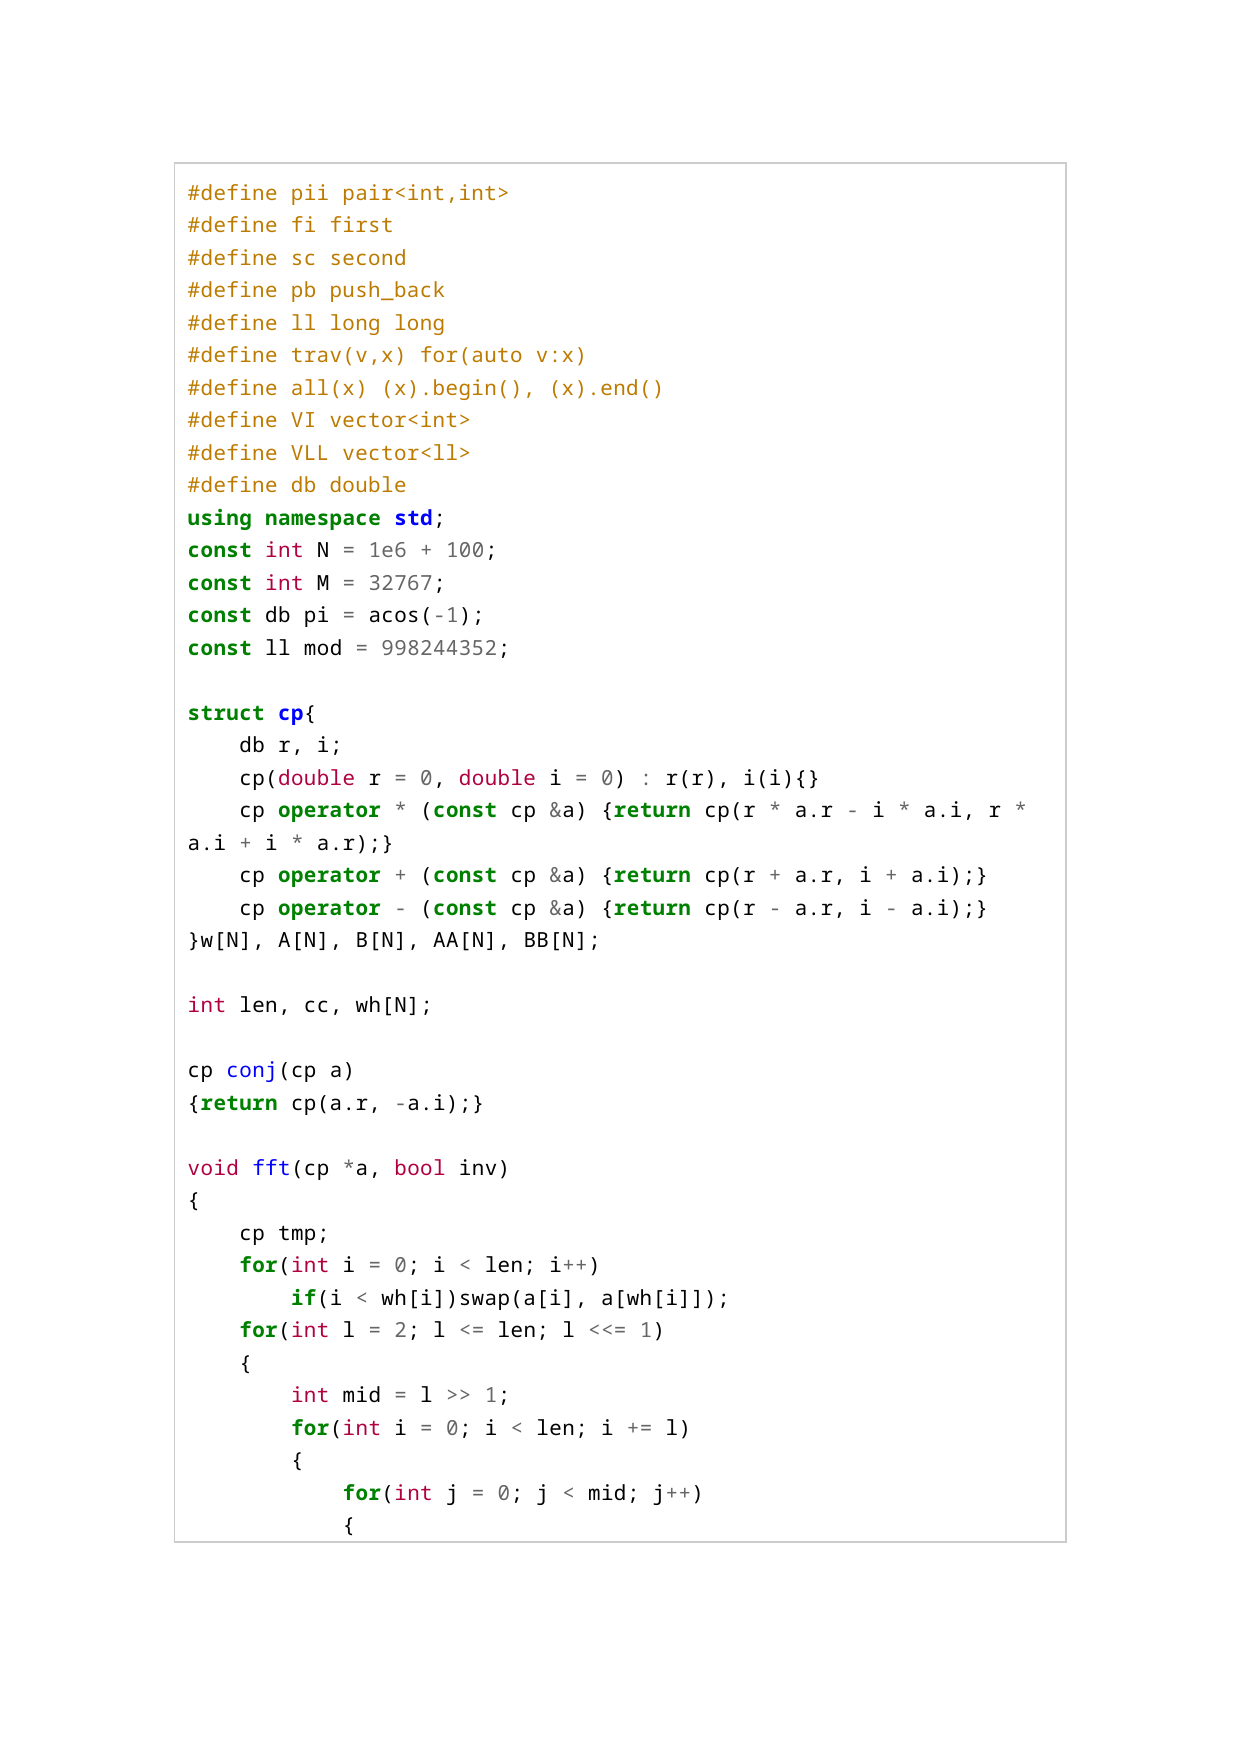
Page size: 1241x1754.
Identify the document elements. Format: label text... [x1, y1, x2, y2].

text cp operator + (const cp &a) {return cp(r + a.r, i + a.i);} [187, 858, 1053, 891]
text void fft(cp *a, bool inv) [187, 1151, 1053, 1183]
text for(int j = 0; j < mid; j++) [187, 1476, 1053, 1494]
text #define pb push_back [187, 273, 1053, 306]
text const int N = 1e6 + 100; [187, 533, 1053, 566]
text #define VLL vector<ll> [187, 436, 1053, 468]
text const int M = 32767; [187, 566, 1053, 598]
text db r, i; [187, 728, 1053, 761]
text #define trav(v,x) for(auto v:x) [187, 338, 1053, 371]
text cp operator - (const cp &a) {return cp(r - a.r, i - a.i);} [187, 891, 1053, 923]
text for(int l = 2; l <= len; l <<= 1) [187, 1313, 1053, 1346]
text {return cp(a.r, -a.i);} [187, 1086, 1053, 1118]
text #define db double [187, 468, 1053, 501]
text #define sc second [187, 241, 1053, 273]
text cp(double r = 0, double i = 0) : r(r), i(i){} [187, 761, 1053, 793]
text int mid = l >> 1; [187, 1378, 1053, 1411]
text for(int i = 0; i < len; i++) [187, 1248, 1053, 1281]
text { [187, 1443, 1053, 1476]
text struct cp{ [187, 696, 1053, 728]
text #define all(x) (x).begin(), (x).end() [187, 371, 1053, 403]
text int len, cc, wh[N]; [187, 988, 1053, 1021]
text cp conj(cp a) [187, 1053, 1053, 1086]
text { [187, 1183, 1053, 1216]
text if(i < wh[i])swap(a[i], a[wh[i]]); [187, 1281, 1053, 1313]
text const ll mod = 998244352; [187, 631, 1053, 663]
text #define pii pair<int,int> [175, 164, 1065, 208]
text cp tmp; [187, 1216, 1053, 1248]
text #define fi first [187, 208, 1053, 241]
text }w[N], A[N], B[N], AA[N], BB[N]; [187, 923, 1053, 956]
text { [175, 1494, 1065, 1541]
text using namespace std; [187, 501, 1053, 533]
text #define VI vector<int> [187, 403, 1053, 436]
text cp operator * (const cp &a) {return cp(r * a.r - i * a.i, r * a.i + i * a.r);} [187, 793, 1053, 858]
text for(int i = 0; i < len; i += l) [187, 1411, 1053, 1443]
text #define ll long long [187, 306, 1053, 338]
text const db pi = acos(-1); [187, 598, 1053, 631]
text { [187, 1346, 1053, 1378]
